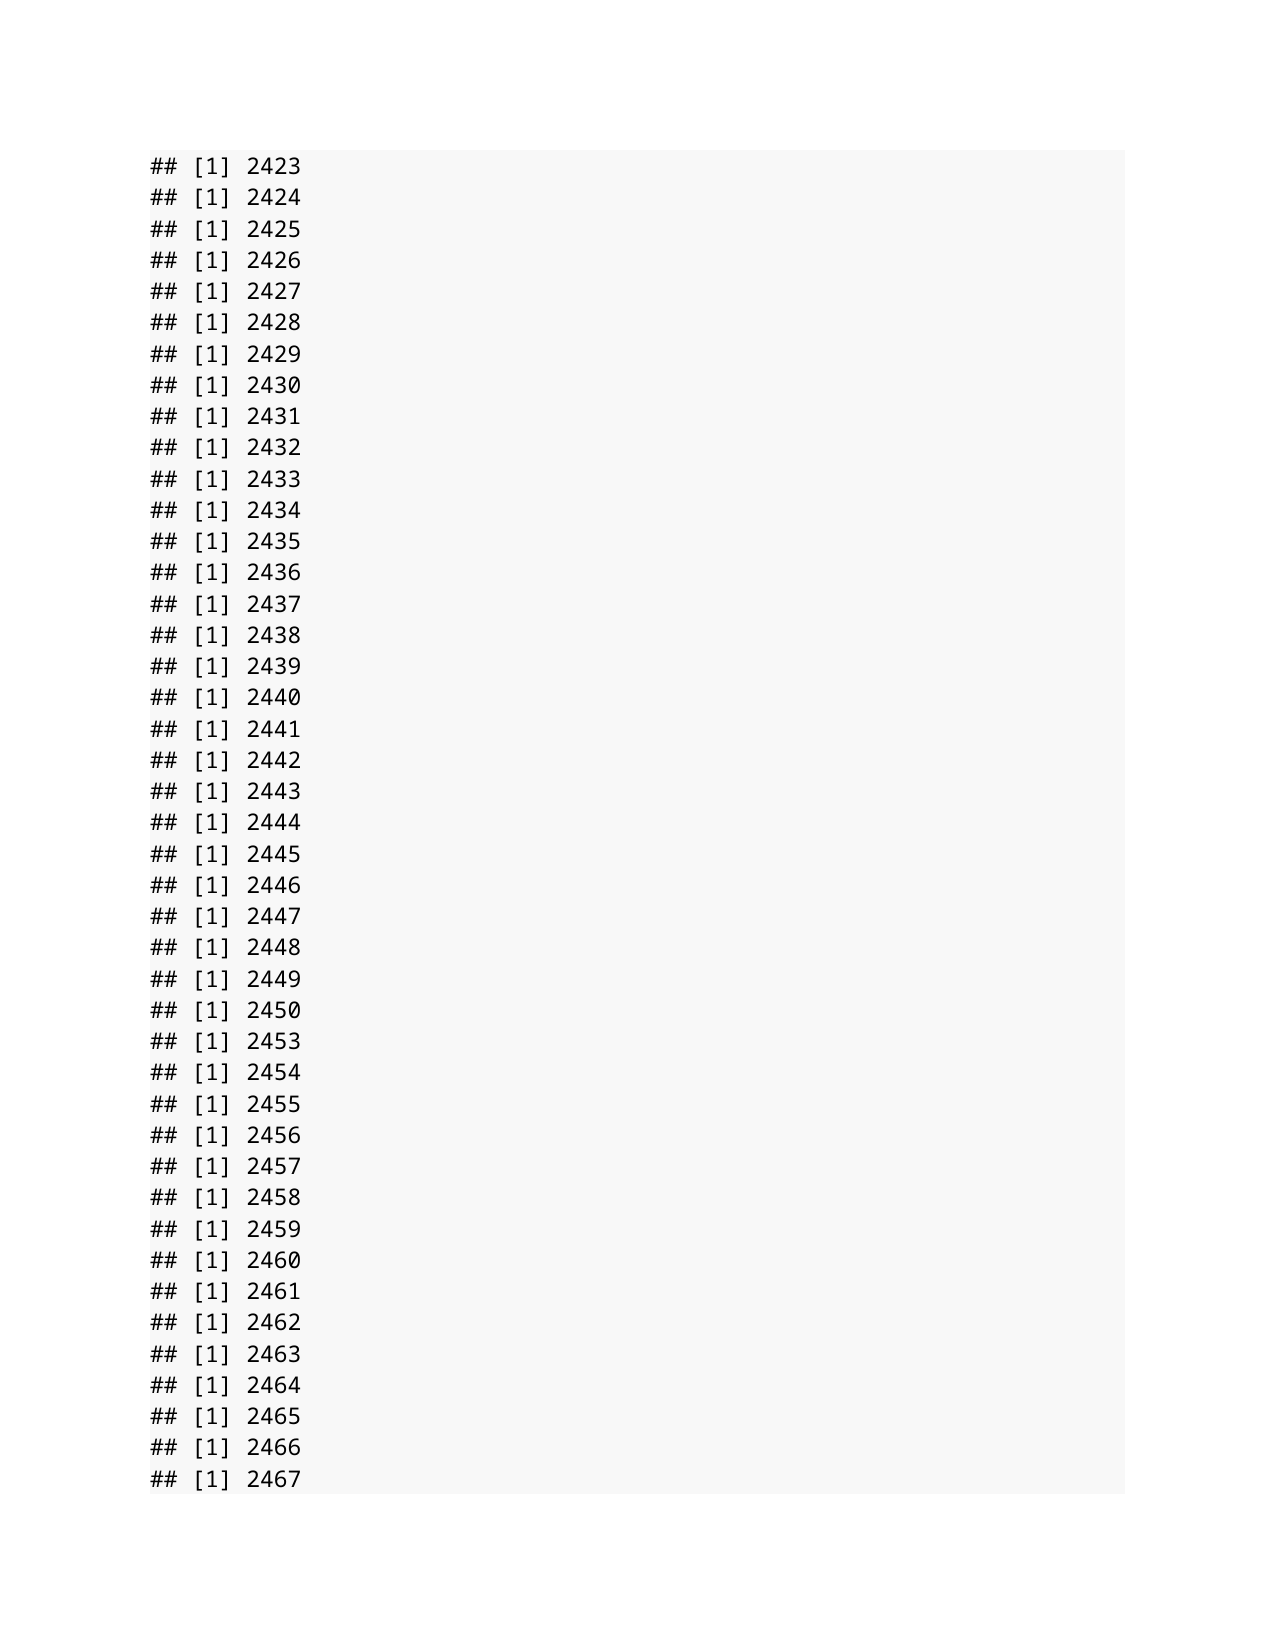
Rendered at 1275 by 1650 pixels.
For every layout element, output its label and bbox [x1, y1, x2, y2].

text [150, 150, 1125, 1494]
